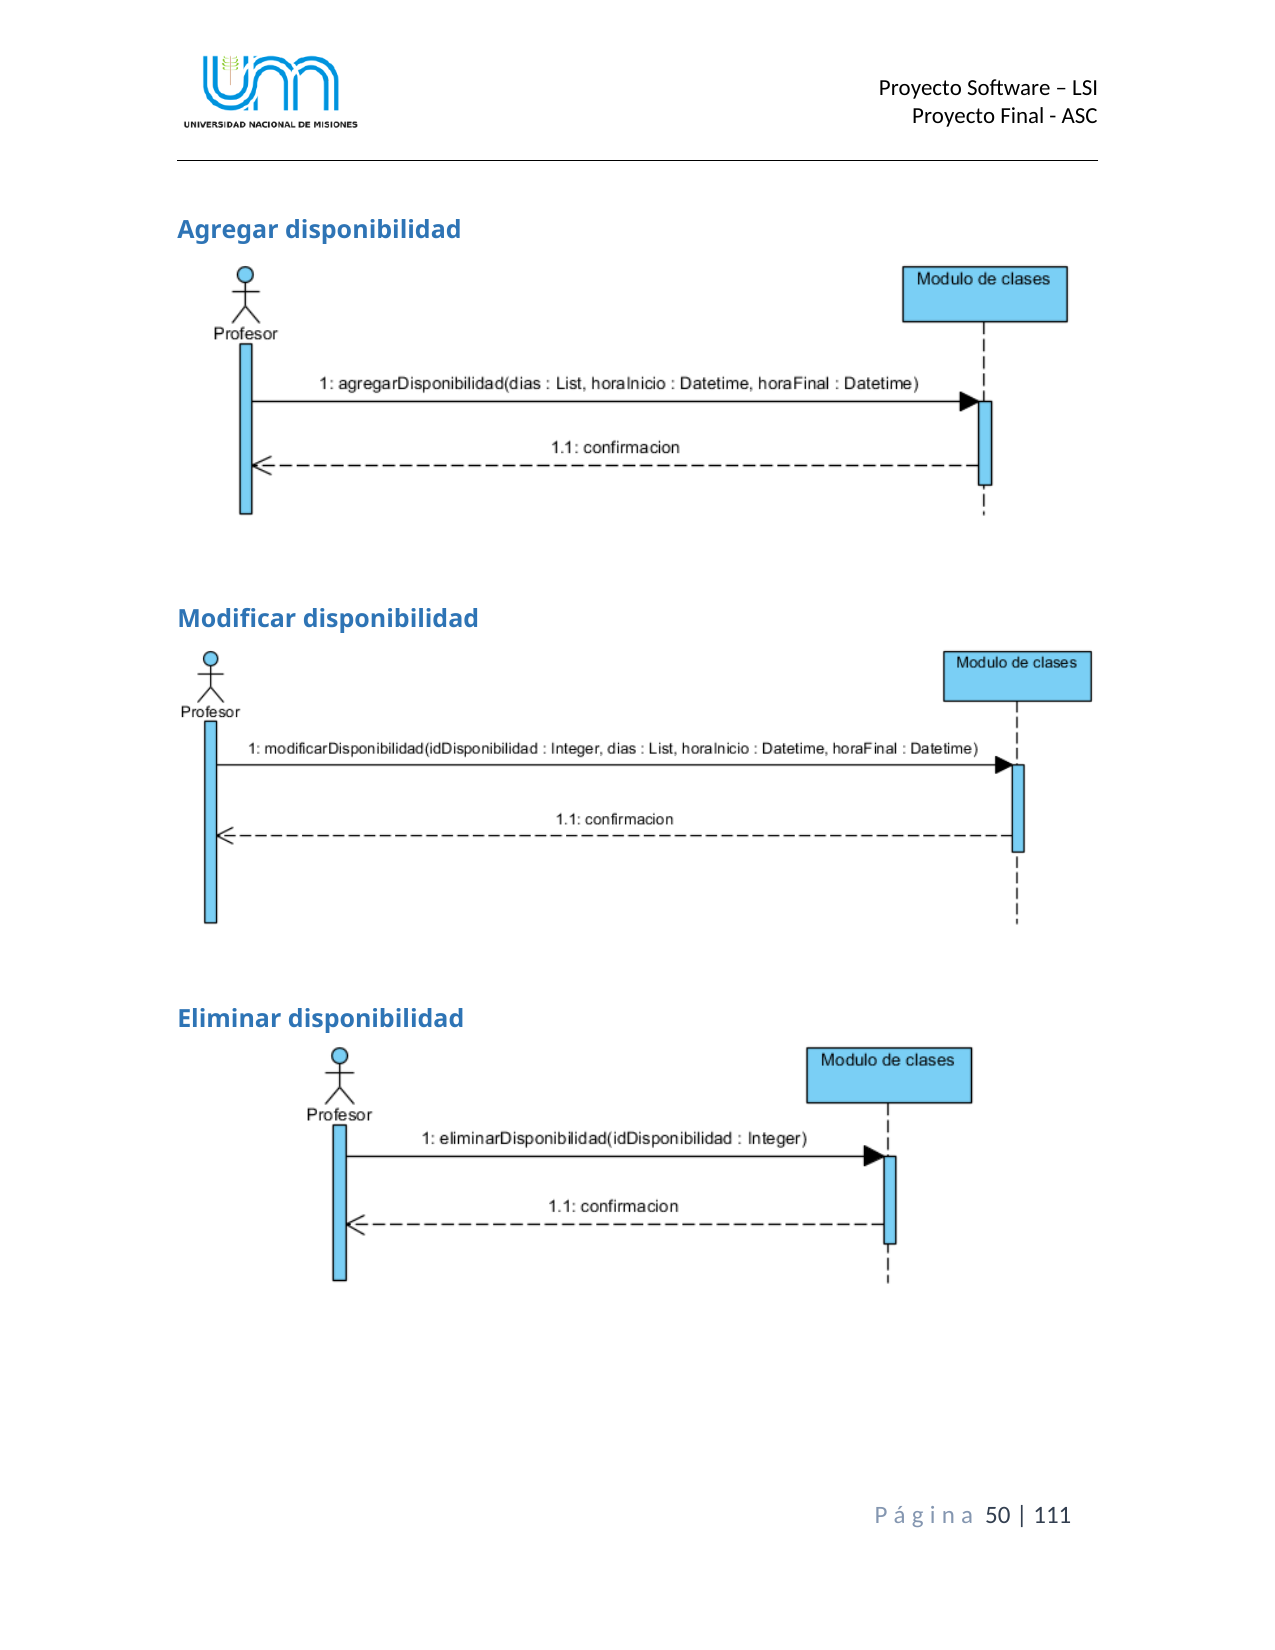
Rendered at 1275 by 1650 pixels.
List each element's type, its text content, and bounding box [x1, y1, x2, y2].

subtitle Eliminar disponibilidad [177, 1001, 1098, 1035]
picture [194, 248, 1081, 533]
subtitle Agregar disponibilidad [177, 212, 1098, 246]
picture [287, 1037, 988, 1297]
picture [177, 637, 1098, 933]
subtitle Modificar disponibilidad [177, 601, 1098, 635]
picture [177, 52, 362, 128]
